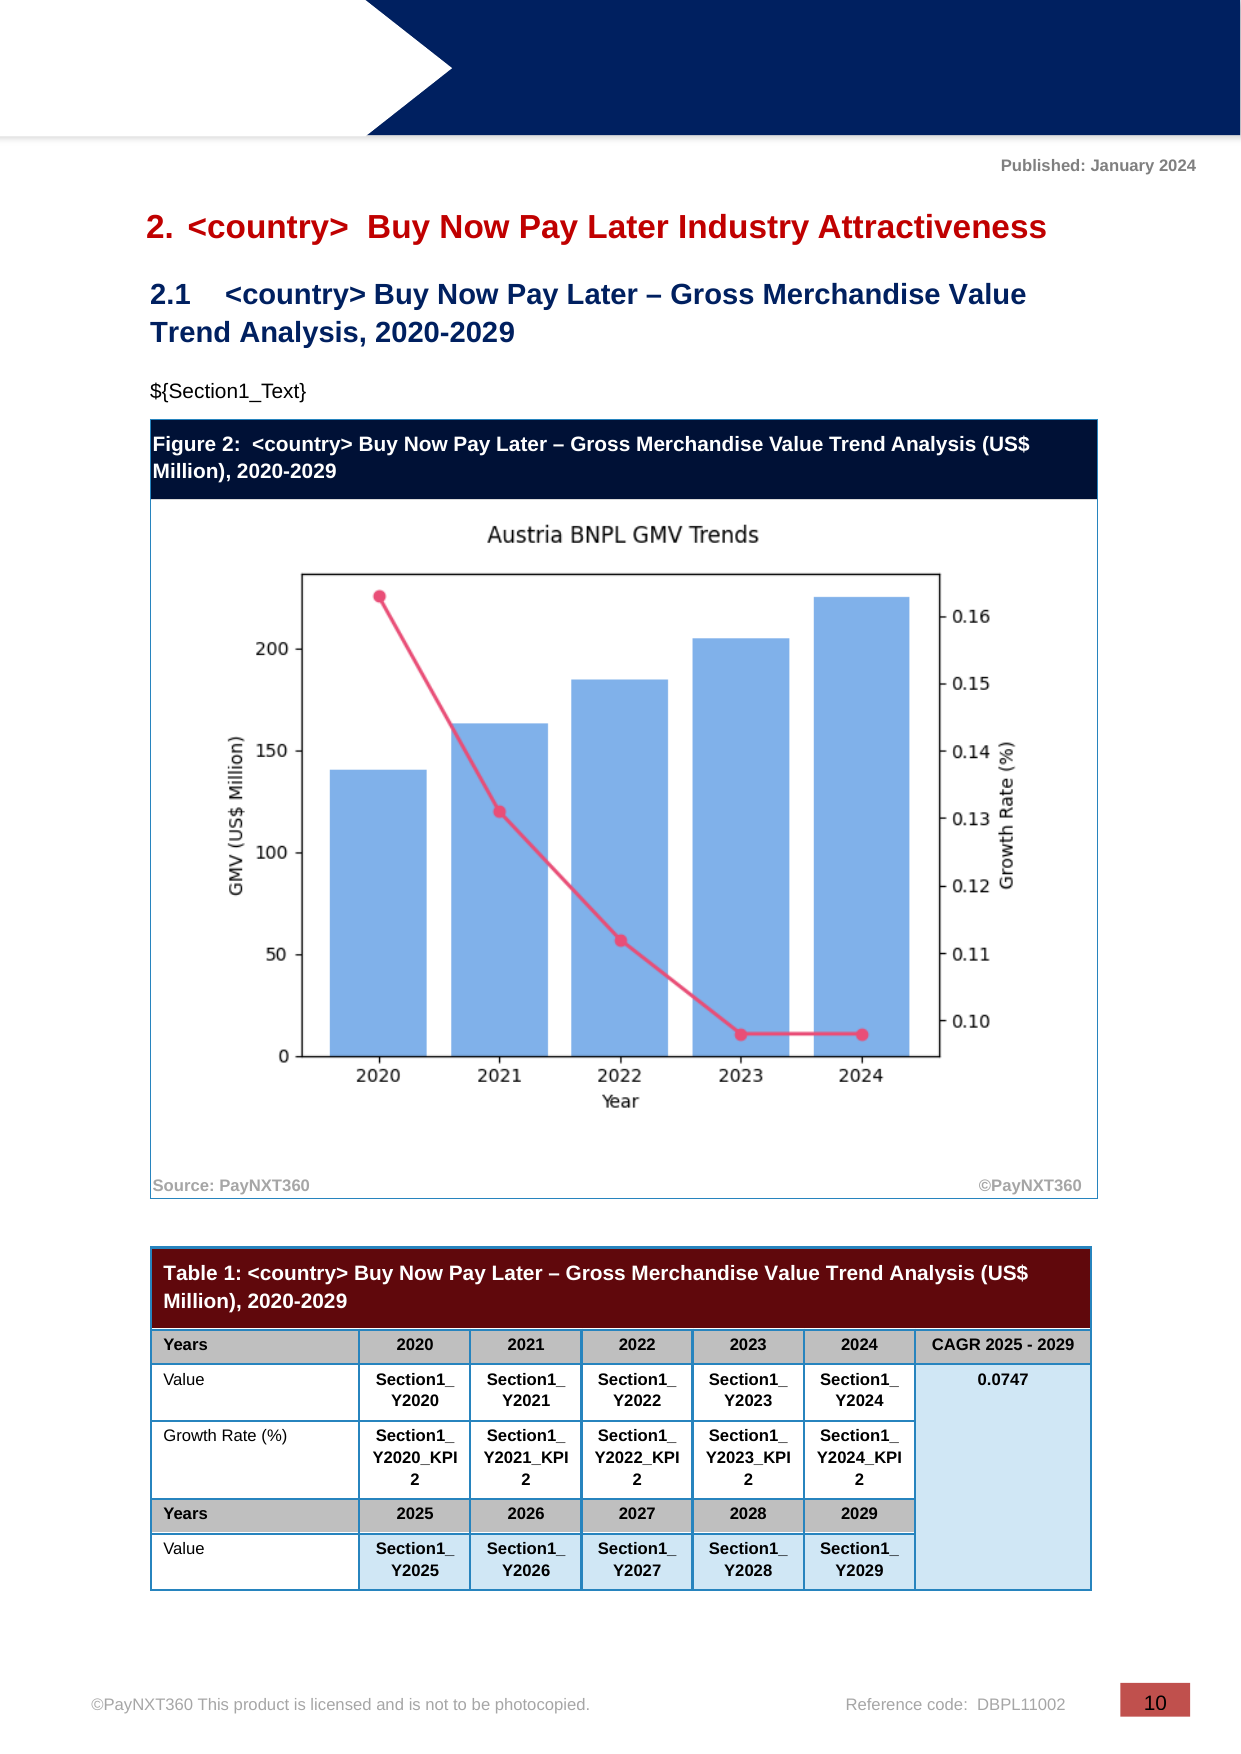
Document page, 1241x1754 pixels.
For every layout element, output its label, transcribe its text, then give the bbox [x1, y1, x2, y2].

table_cell 2029 [805, 1500, 914, 1532]
table_cell Source: PayNXT360 [151, 1168, 606, 1198]
table_cell Years [152, 1331, 358, 1363]
table_cell Section1_Y2024 [805, 1365, 914, 1419]
table_cell Section1_Y2025 [360, 1535, 469, 1589]
table_cell Growth Rate (%) [152, 1422, 358, 1498]
text ${Section1_Text} [150, 379, 1090, 403]
table_cell Section1_Y2021 [471, 1365, 580, 1419]
table_cell 2020 [360, 1331, 469, 1363]
table_cell Section1_Y2022_KPI2 [583, 1422, 691, 1498]
table_cell 2022 [583, 1331, 691, 1363]
table_cell Section1_Y2024_KPI2 [805, 1422, 914, 1498]
table_cell 2023 [694, 1331, 803, 1363]
table_cell Section1_Y2028 [694, 1535, 803, 1589]
table_cell 2027 [583, 1500, 691, 1532]
table_cell 2028 [694, 1500, 803, 1532]
table_cell Section1_Y2023_KPI2 [694, 1422, 803, 1498]
table_cell Years [152, 1500, 358, 1532]
table_cell 2026 [471, 1500, 580, 1532]
table_cell Section1_Y2027 [583, 1535, 691, 1589]
table_cell Section1_Y2021_KPI2 [471, 1422, 580, 1498]
table_header Table 1: <country> Buy Now Pay Later – Gross Merchandise Value Trend Analysis (US$ Million), 2020-2029 [152, 1249, 1090, 1328]
table_cell Value [152, 1365, 358, 1419]
table_cell 0.0747 [916, 1365, 1090, 1589]
table_cell CAGR 2025 - 2029 [916, 1331, 1090, 1363]
table_cell ©PayNXT360 [606, 1168, 1097, 1198]
table_cell 2024 [805, 1331, 914, 1363]
table_cell 2021 [471, 1331, 580, 1363]
subtitle <country> Buy Now Pay Later Industry Attractiveness [127, 207, 1090, 246]
table_cell 2025 [360, 1500, 469, 1532]
table_cell Section1_Y2026 [471, 1535, 580, 1589]
subtitle <country> Buy Now Pay Later – Gross Merchandise Value Trend Analysis, 2020-2029 [150, 277, 1090, 349]
table_cell Section1_Y2020_KPI2 [360, 1422, 469, 1498]
table_cell Section1_Y2023 [694, 1365, 803, 1419]
table_cell [151, 500, 1097, 1167]
table_cell Value [152, 1535, 358, 1589]
table_cell Section1_Y2029 [805, 1535, 914, 1589]
table_cell Section1_Y2022 [583, 1365, 691, 1419]
picture [210, 512, 1036, 1131]
table_cell Section1_Y2020 [360, 1365, 469, 1419]
